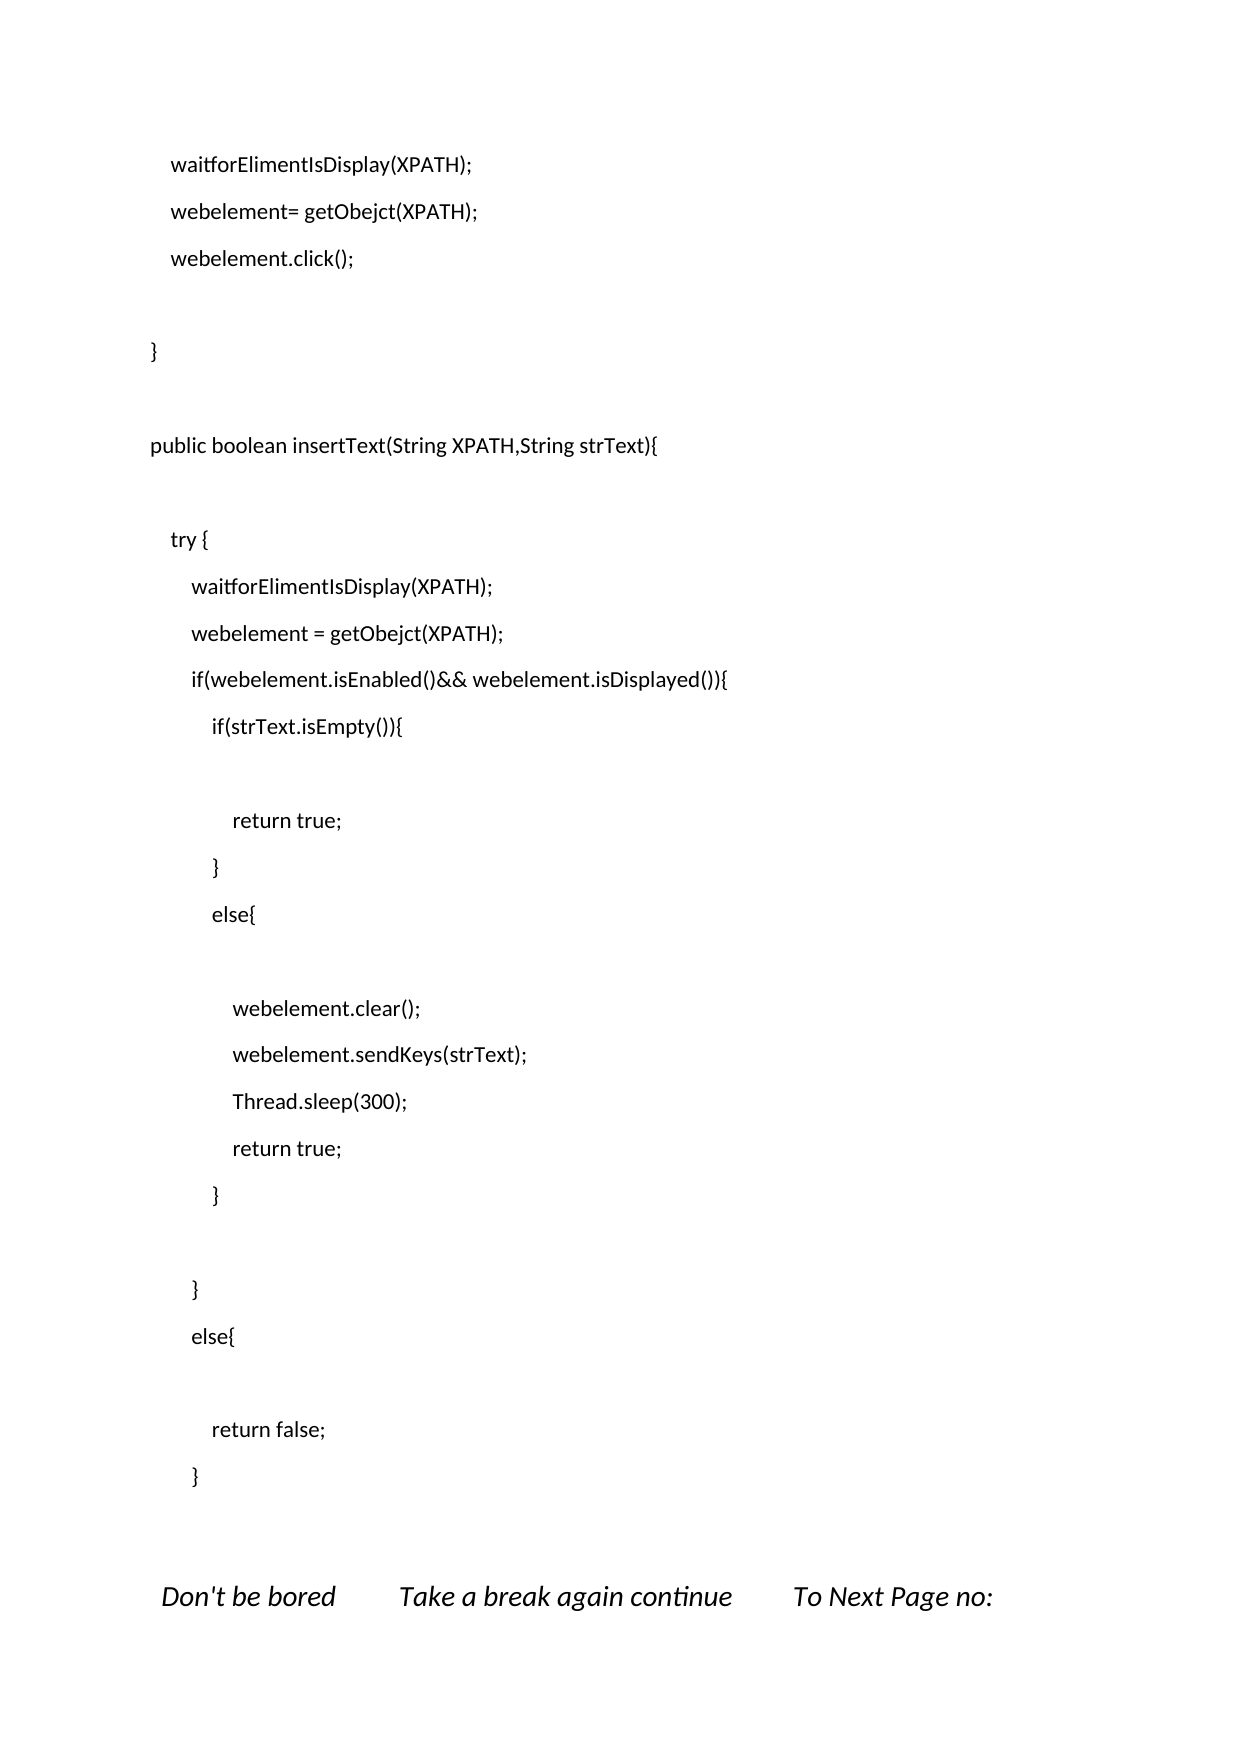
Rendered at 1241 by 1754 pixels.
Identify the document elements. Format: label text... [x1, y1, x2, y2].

text } [150, 853, 1090, 881]
text waitforElimentIsDisplay(XPATH); [150, 150, 1090, 178]
text webelement.clear(); [150, 994, 1090, 1022]
text webelement.sendKeys(strText); [150, 1041, 1090, 1069]
text return false; [150, 1416, 1090, 1444]
text if(webelement.isEnabled()&& webelement.isDisplayed()){ [150, 666, 1090, 694]
text } [150, 337, 1090, 366]
text } [150, 1462, 1090, 1491]
text webelement.click(); [150, 244, 1090, 272]
text } [150, 1275, 1090, 1303]
text public boolean insertText(String XPATH,String strText){ [150, 431, 1090, 459]
text if(strText.isEmpty()){ [150, 712, 1090, 741]
text webelement= getObejct(XPATH); [150, 197, 1090, 225]
text try { [150, 525, 1090, 553]
text else{ [150, 1322, 1090, 1350]
text } [150, 1181, 1090, 1209]
text return true; [150, 806, 1090, 834]
text waitforElimentIsDisplay(XPATH); [150, 572, 1090, 600]
text else{ [150, 900, 1090, 928]
text return true; [150, 1134, 1090, 1162]
text Thread.sleep(300); [150, 1087, 1090, 1116]
text webelement = getObejct(XPATH); [150, 619, 1090, 647]
